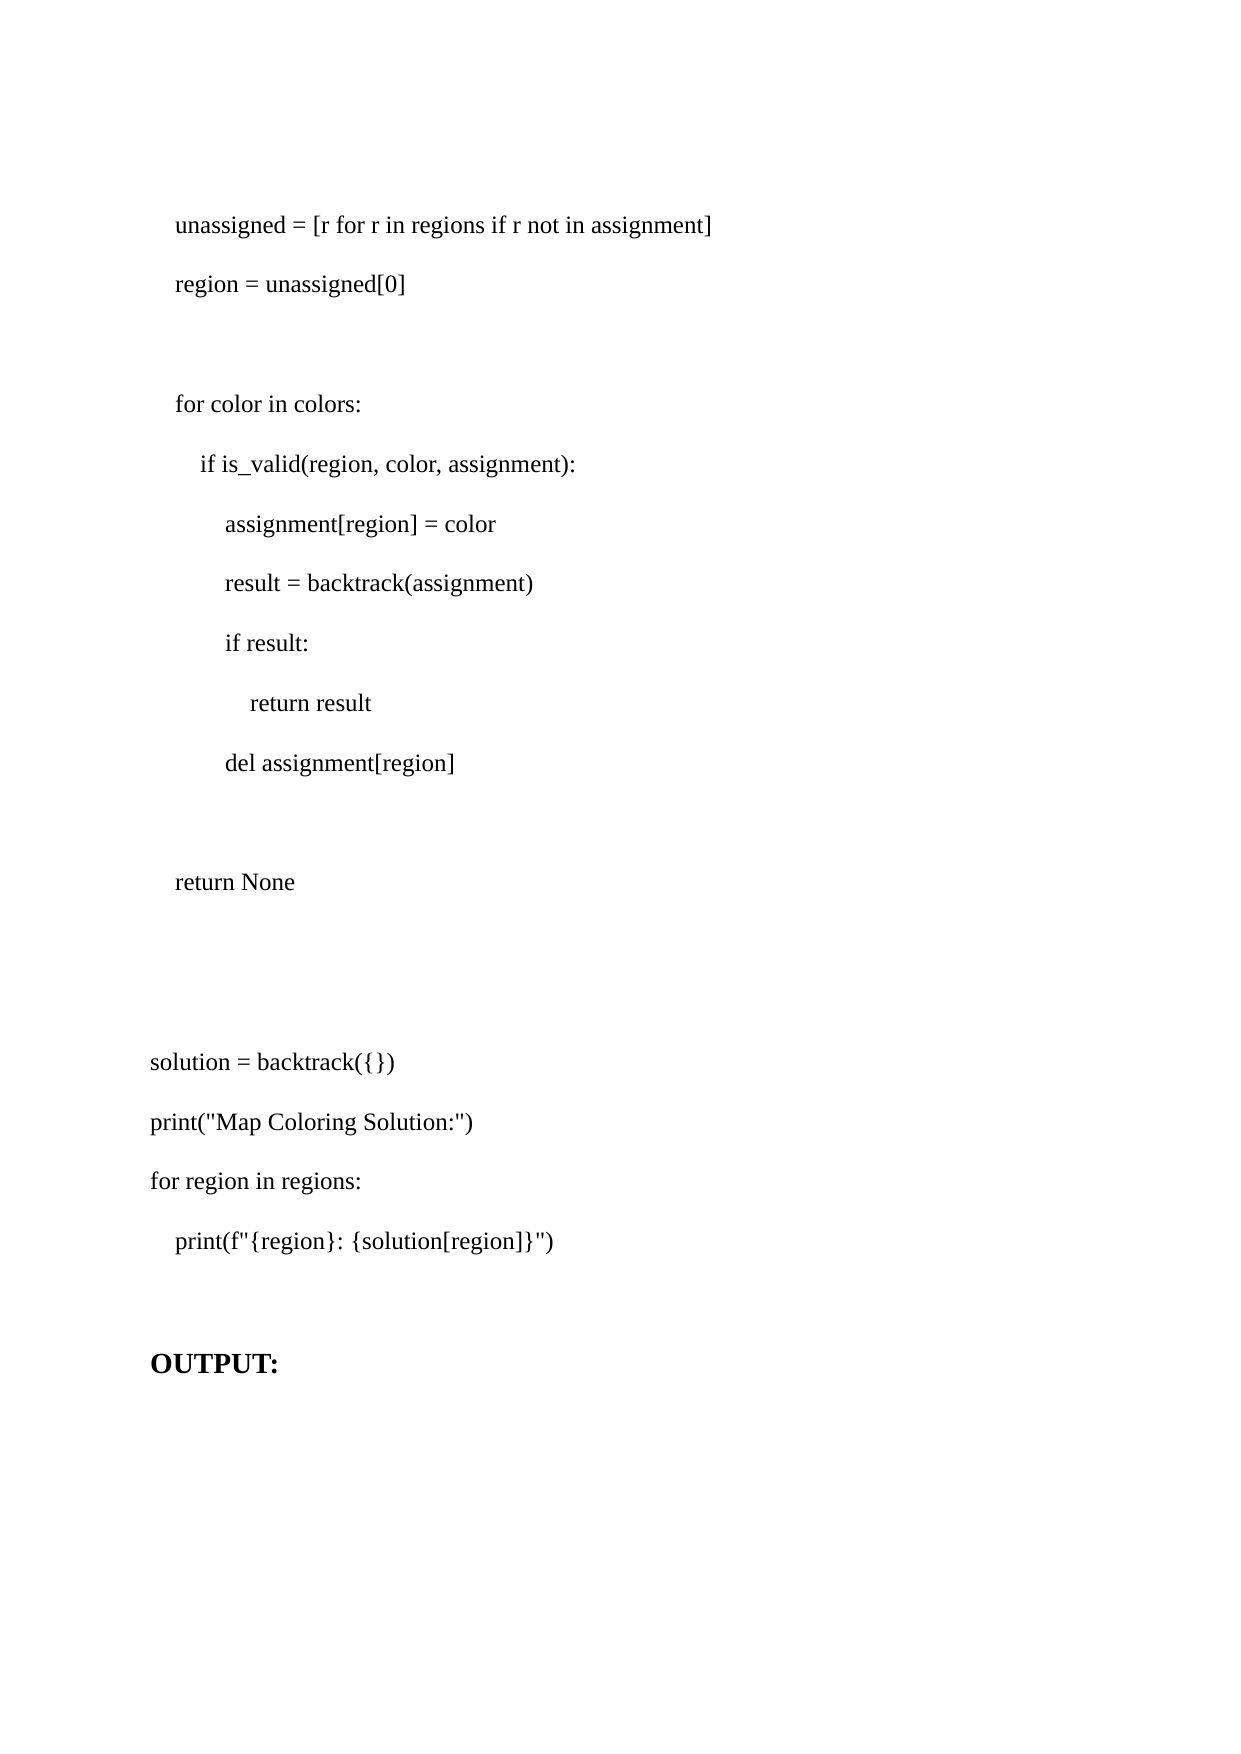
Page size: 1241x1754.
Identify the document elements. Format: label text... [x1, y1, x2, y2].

text region = unassigned[0] [150, 269, 1090, 298]
text return result [150, 688, 1090, 717]
text if is_valid(region, color, assignment): [150, 449, 1090, 478]
text return None [150, 867, 1090, 896]
text assignment[region] = color [150, 509, 1090, 537]
text unassigned = [r for r in regions if r not in assignment] [150, 210, 1090, 238]
text print(f"{region}: {solution[region]}") [150, 1226, 1090, 1255]
text print("Map Coloring Solution:") [150, 1107, 1090, 1135]
text for region in regions: [150, 1166, 1090, 1195]
text OUTPUT: [150, 1346, 1090, 1379]
text del assignment[region] [150, 748, 1090, 777]
text result = backtrack(assignment) [150, 568, 1090, 597]
text for color in colors: [150, 389, 1090, 418]
text solution = backtrack({}) [150, 1047, 1090, 1076]
text if result: [150, 628, 1090, 657]
